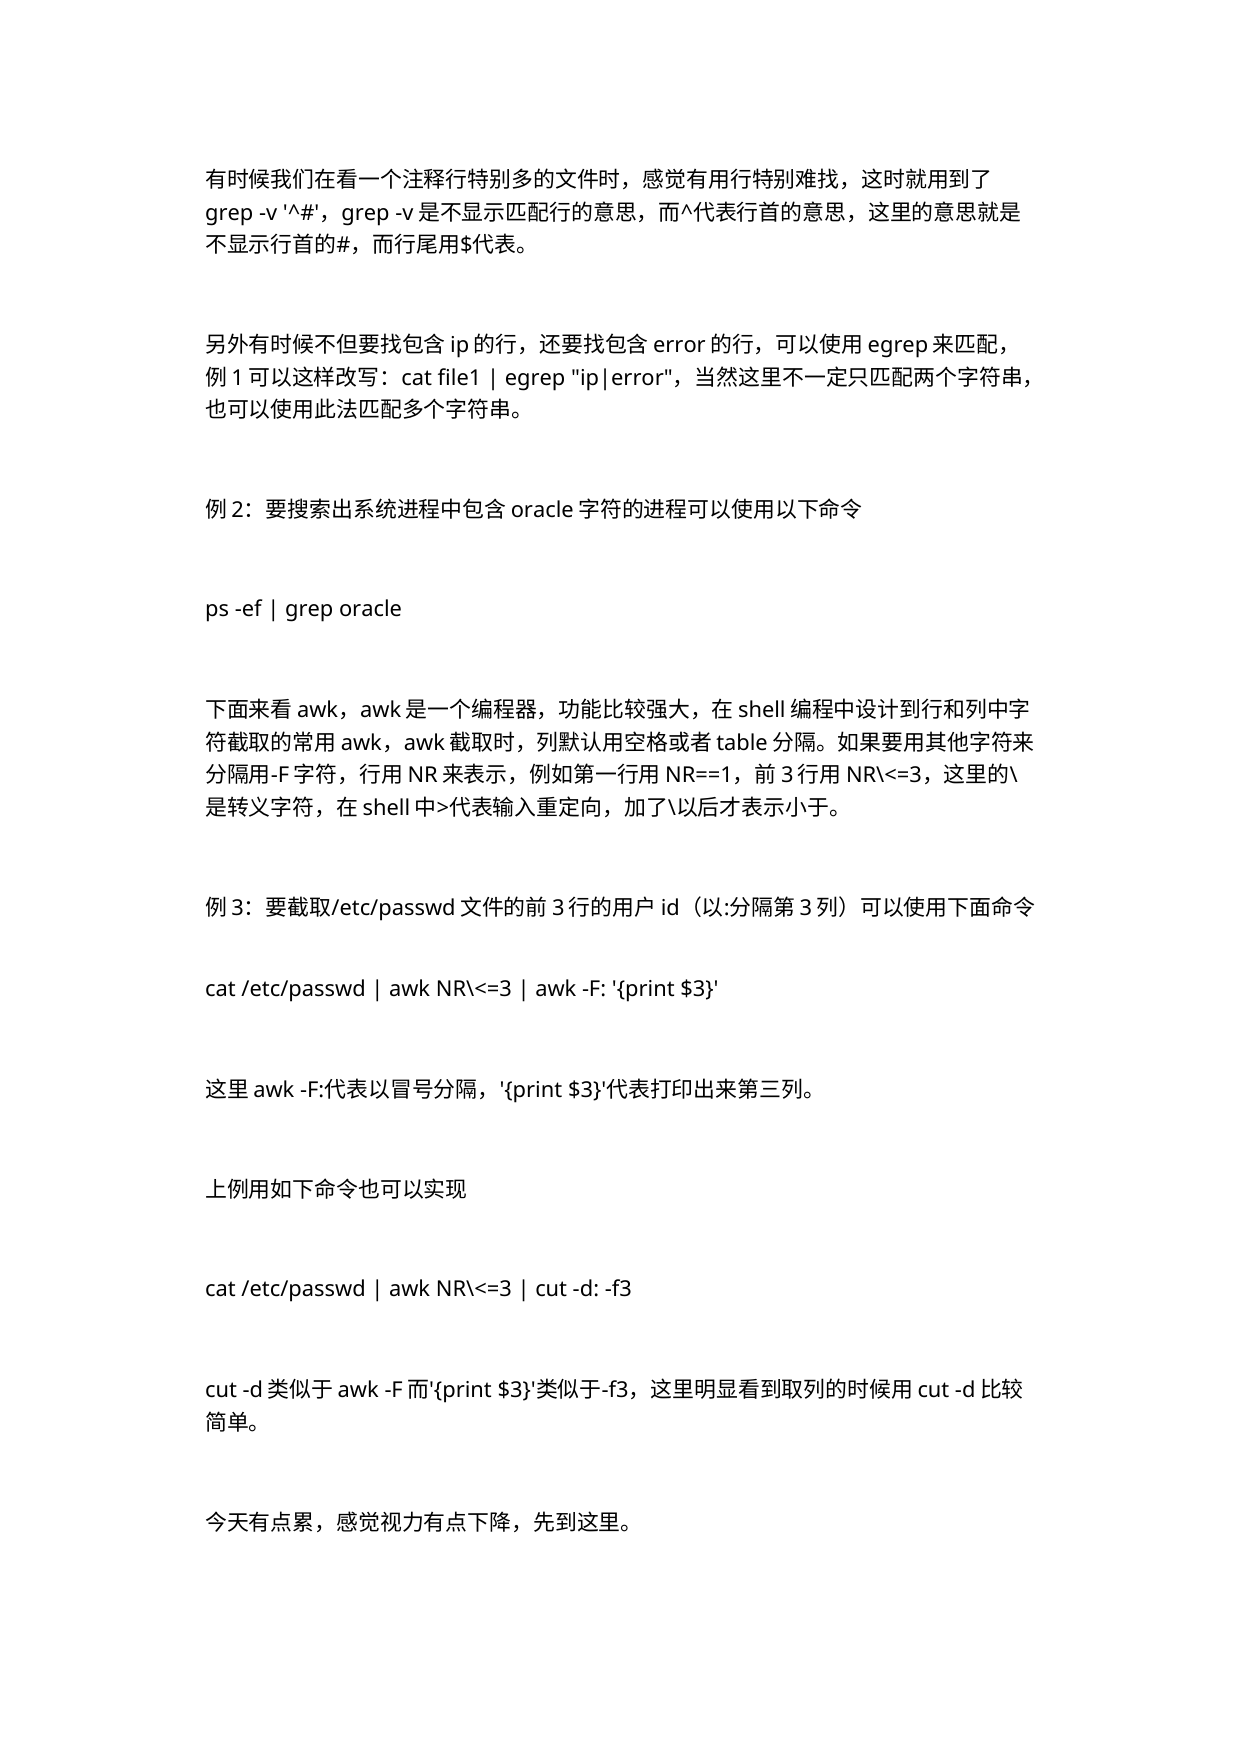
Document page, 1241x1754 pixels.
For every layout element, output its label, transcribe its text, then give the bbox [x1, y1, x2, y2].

text cat /etc/passwd | awk NR\<=3 | awk -F: '{print $3}' [205, 939, 1035, 1004]
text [205, 1504, 1035, 1537]
text cut -d类似于awk -F而'{print $3}'类似于-f3，这里明显看到取列的时候用cut -d比较简单。 [205, 1372, 1035, 1437]
text 这里awk -F:代表以冒号分隔，'{print $3}'代表打印出来第三列。 [205, 1072, 1035, 1104]
text 有时候我们在看一个注释行特别多的文件时，感觉有用行特别难找，这时就用到了grep -v '^#'，grep -v是不显示匹配行的意思，而^代表行首的意思，这里的意思就是不显示行首的#，而行尾用$代表。 [205, 162, 1035, 259]
text 上例用如下命令也可以实现 [205, 1172, 1035, 1204]
text ps -ef | grep oracle [205, 592, 1035, 624]
text 例2：要搜索出系统进程中包含oracle字符的进程可以使用以下命令 [205, 492, 1035, 524]
text cat /etc/passwd | awk NR\<=3 | cut -d: -f3 [205, 1272, 1035, 1304]
text 另外有时候不但要找包含ip的行，还要找包含error的行，可以使用egrep来匹配，例1可以这样改写：cat file1 | egrep "ip|error"，当然这里不一定只匹配两个字符串，也可以使用此法匹配多个字符串。 [205, 327, 1035, 424]
text 下面来看awk，awk是一个编程器，功能比较强大，在shell编程中设计到行和列中字符截取的常用awk，awk截取时，列默认用空格或者table分隔。如果要用其他字符来分隔用-F字符，行用NR来表示，例如第一行用NR==1，前3行用NR\<=3，这里的\是转义字符，在shell中>代表输入重定向，加了\以后才表示小于。 [205, 692, 1035, 822]
text 例3：要截取/etc/passwd文件的前3行的用户id（以:分隔第3列）可以使用下面命令 [205, 889, 1035, 922]
